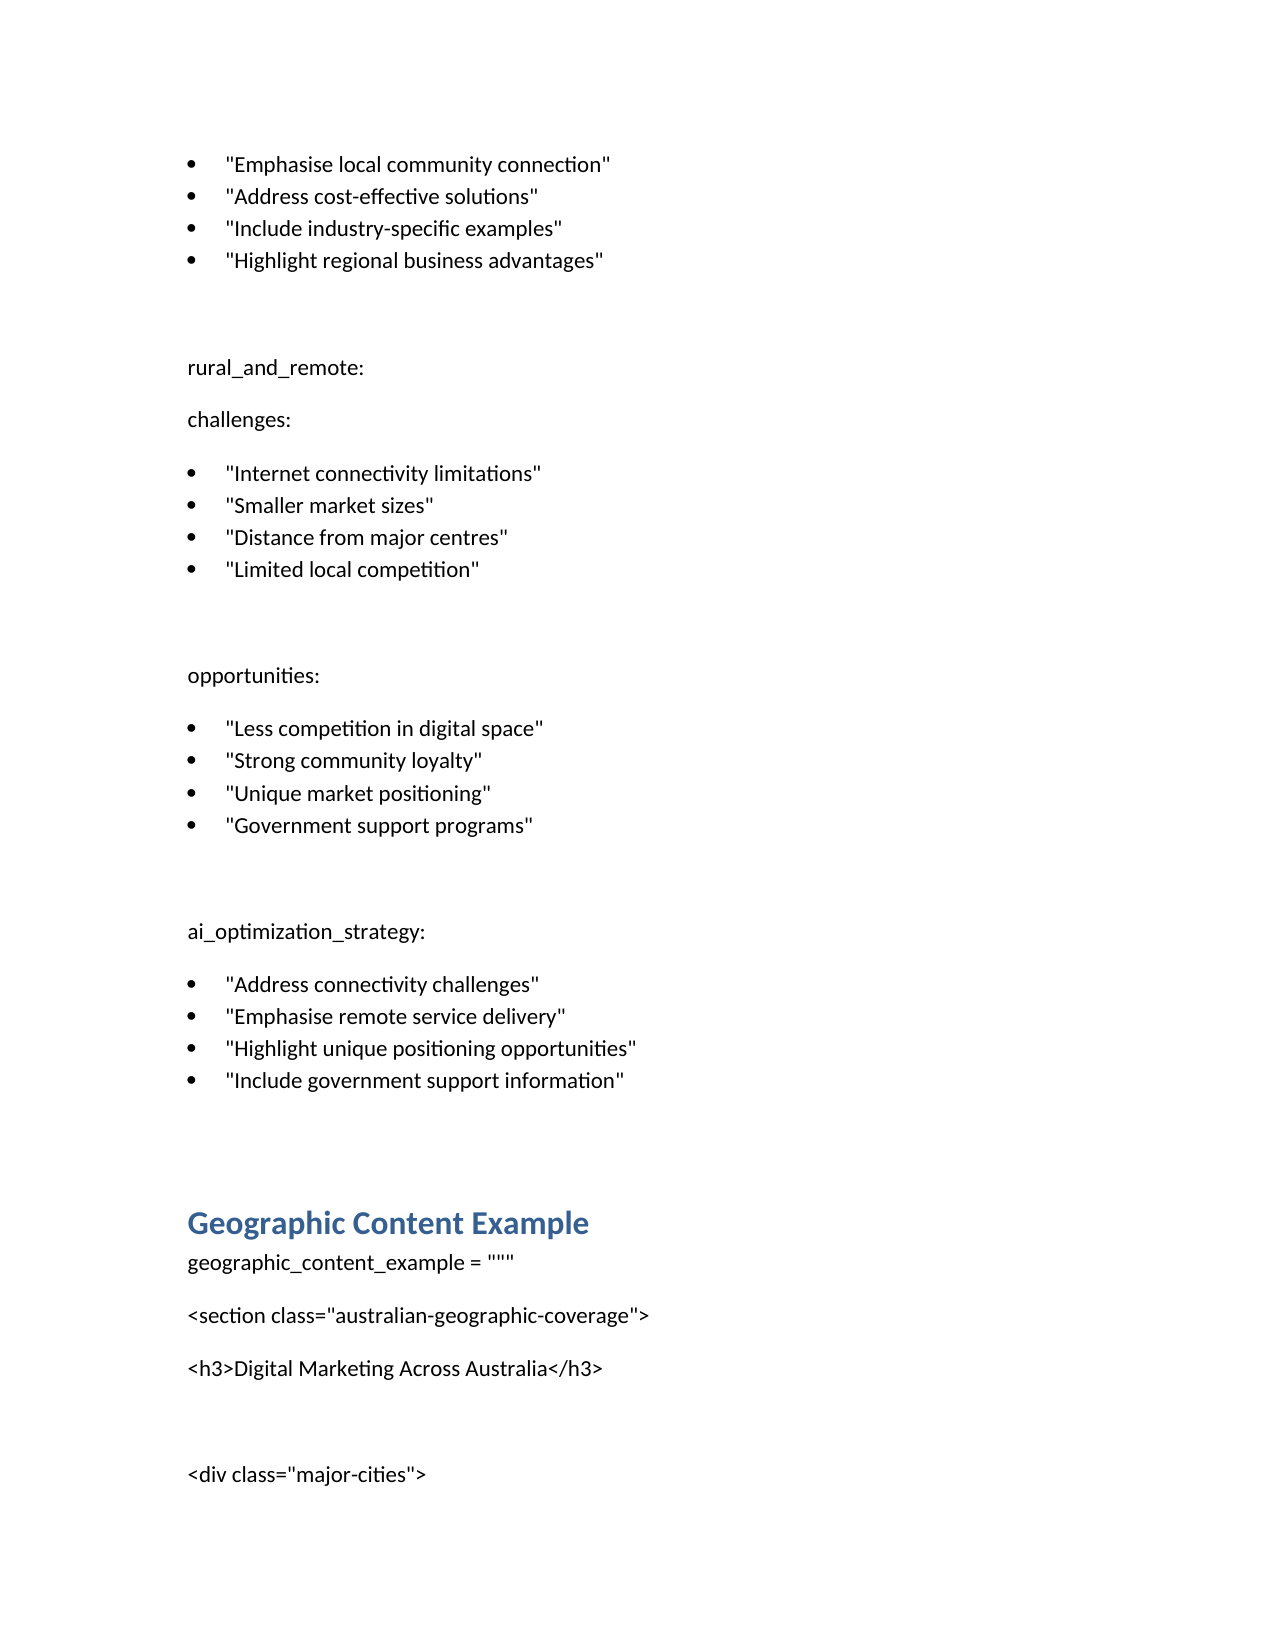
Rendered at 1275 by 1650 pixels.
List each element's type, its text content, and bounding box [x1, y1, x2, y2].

list "Less competition in digital space" [187, 714, 1087, 742]
subtitle Geographic Content Example [187, 1202, 1087, 1242]
list "Emphasise remote service delivery" [187, 1002, 1087, 1030]
list "Highlight unique positioning opportunities" [187, 1034, 1087, 1062]
text ai_optimization_strategy: [187, 917, 1087, 945]
list "Distance from major centres" [187, 523, 1087, 551]
list "Smaller market sizes" [187, 491, 1087, 519]
text <section class="australian-geographic-coverage"> [187, 1301, 1087, 1329]
text challenges: [187, 406, 1087, 434]
text <h3>Digital Marketing Across Australia</h3> [187, 1354, 1087, 1382]
list "Include government support information" [187, 1066, 1087, 1094]
list "Strong community loyalty" [187, 746, 1087, 774]
list "Address connectivity challenges" [187, 970, 1087, 998]
text geographic_content_example = """ [187, 1248, 1087, 1276]
list "Government support programs" [187, 811, 1087, 839]
text rural_and_remote: [187, 353, 1087, 381]
list "Emphasise local community connection" [187, 150, 1087, 178]
list "Include industry-specific examples" [187, 214, 1087, 242]
list "Internet connectivity limitations" [187, 459, 1087, 487]
text <div class="major-cities"> [187, 1461, 1087, 1488]
list "Unique market positioning" [187, 779, 1087, 807]
text opportunities: [187, 661, 1087, 689]
list "Limited local competition" [187, 555, 1087, 583]
list "Highlight regional business advantages" [187, 247, 1087, 274]
list "Address cost-effective solutions" [187, 182, 1087, 210]
